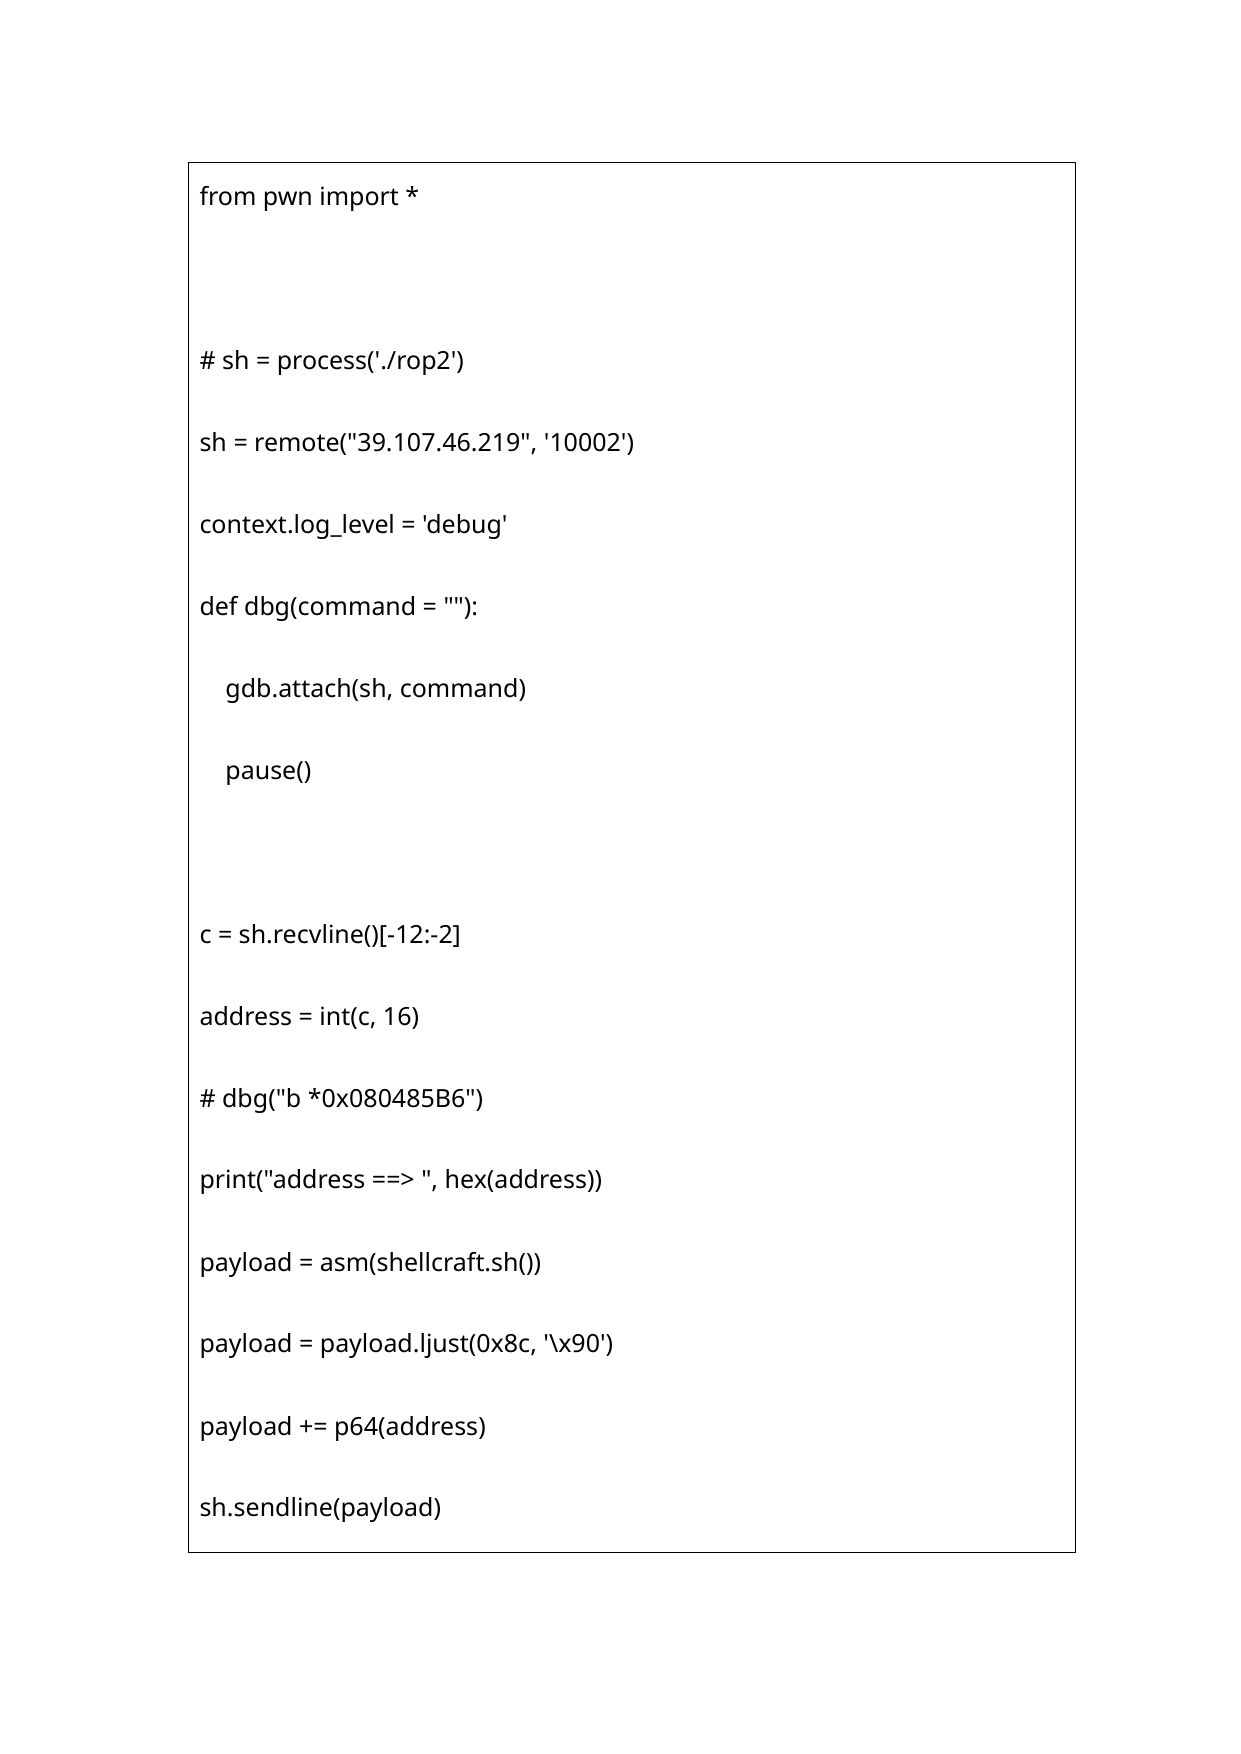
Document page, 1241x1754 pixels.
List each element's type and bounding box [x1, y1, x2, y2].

table_header [189, 163, 1075, 1552]
